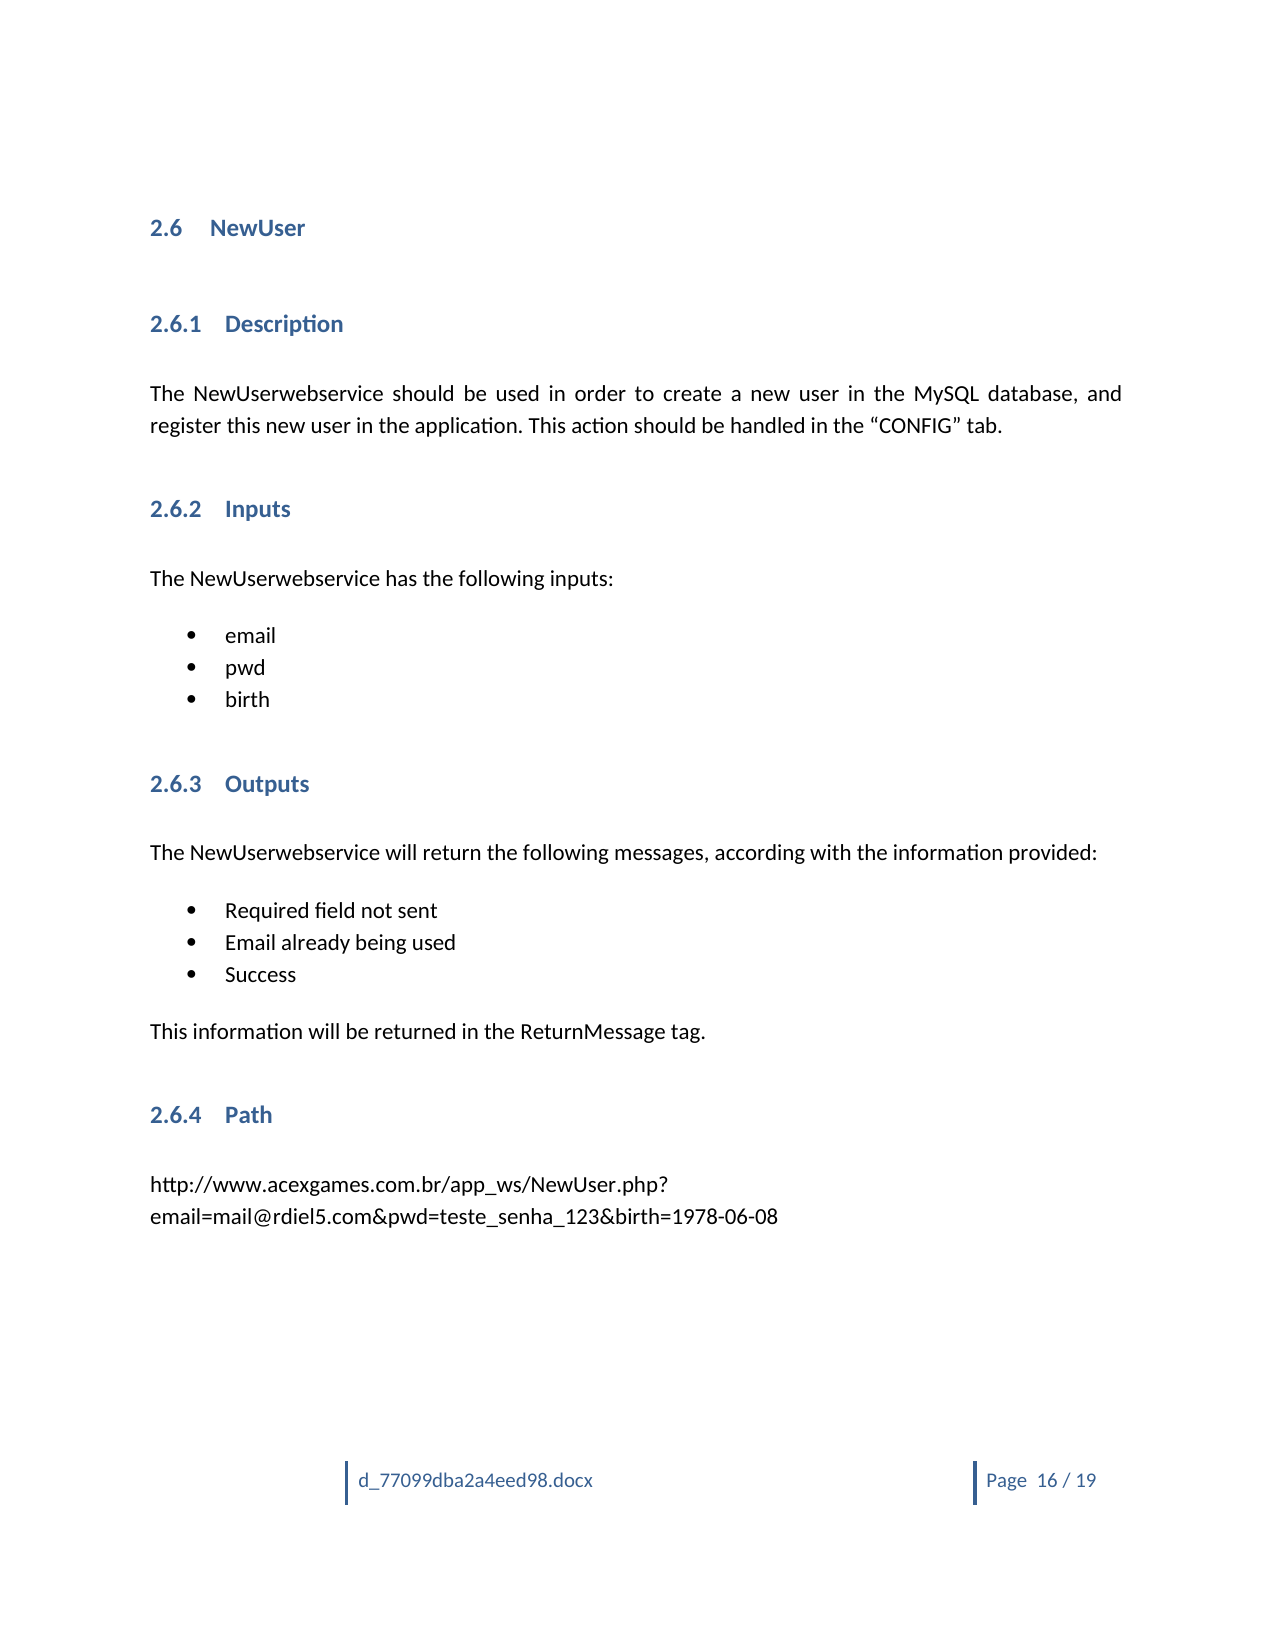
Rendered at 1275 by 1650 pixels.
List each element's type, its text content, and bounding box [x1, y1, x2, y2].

subtitle Outputs [150, 768, 1125, 798]
list Success [187, 960, 1125, 988]
subtitle Description [150, 308, 1125, 339]
text The NewUserwebservice should be used in order to create a new user in the MySQL database, and register this new user in the application. This action should be handled in the “CONFIG” tab. [150, 379, 1125, 439]
text This information will be returned in the ReturnMessage tag. [150, 1017, 1125, 1045]
list Email already being used [187, 928, 1125, 956]
list Required field not sent [187, 896, 1125, 924]
text The NewUserwebservice will return the following messages, according with the information provided: [150, 838, 1125, 867]
subtitle Path [150, 1099, 1125, 1130]
subtitle NewUser [150, 212, 1125, 243]
text The NewUserwebservice has the following inputs: [150, 564, 1125, 592]
list email [187, 621, 1125, 649]
list birth [187, 686, 1125, 714]
list pwd [187, 653, 1125, 681]
subtitle Inputs [150, 493, 1125, 524]
text http://www.acexgames.com.br/app_ws/NewUser.php?email=mail@rdiel5.com&pwd=teste_senha_123&birth=1978-06-08 [150, 1170, 1125, 1230]
